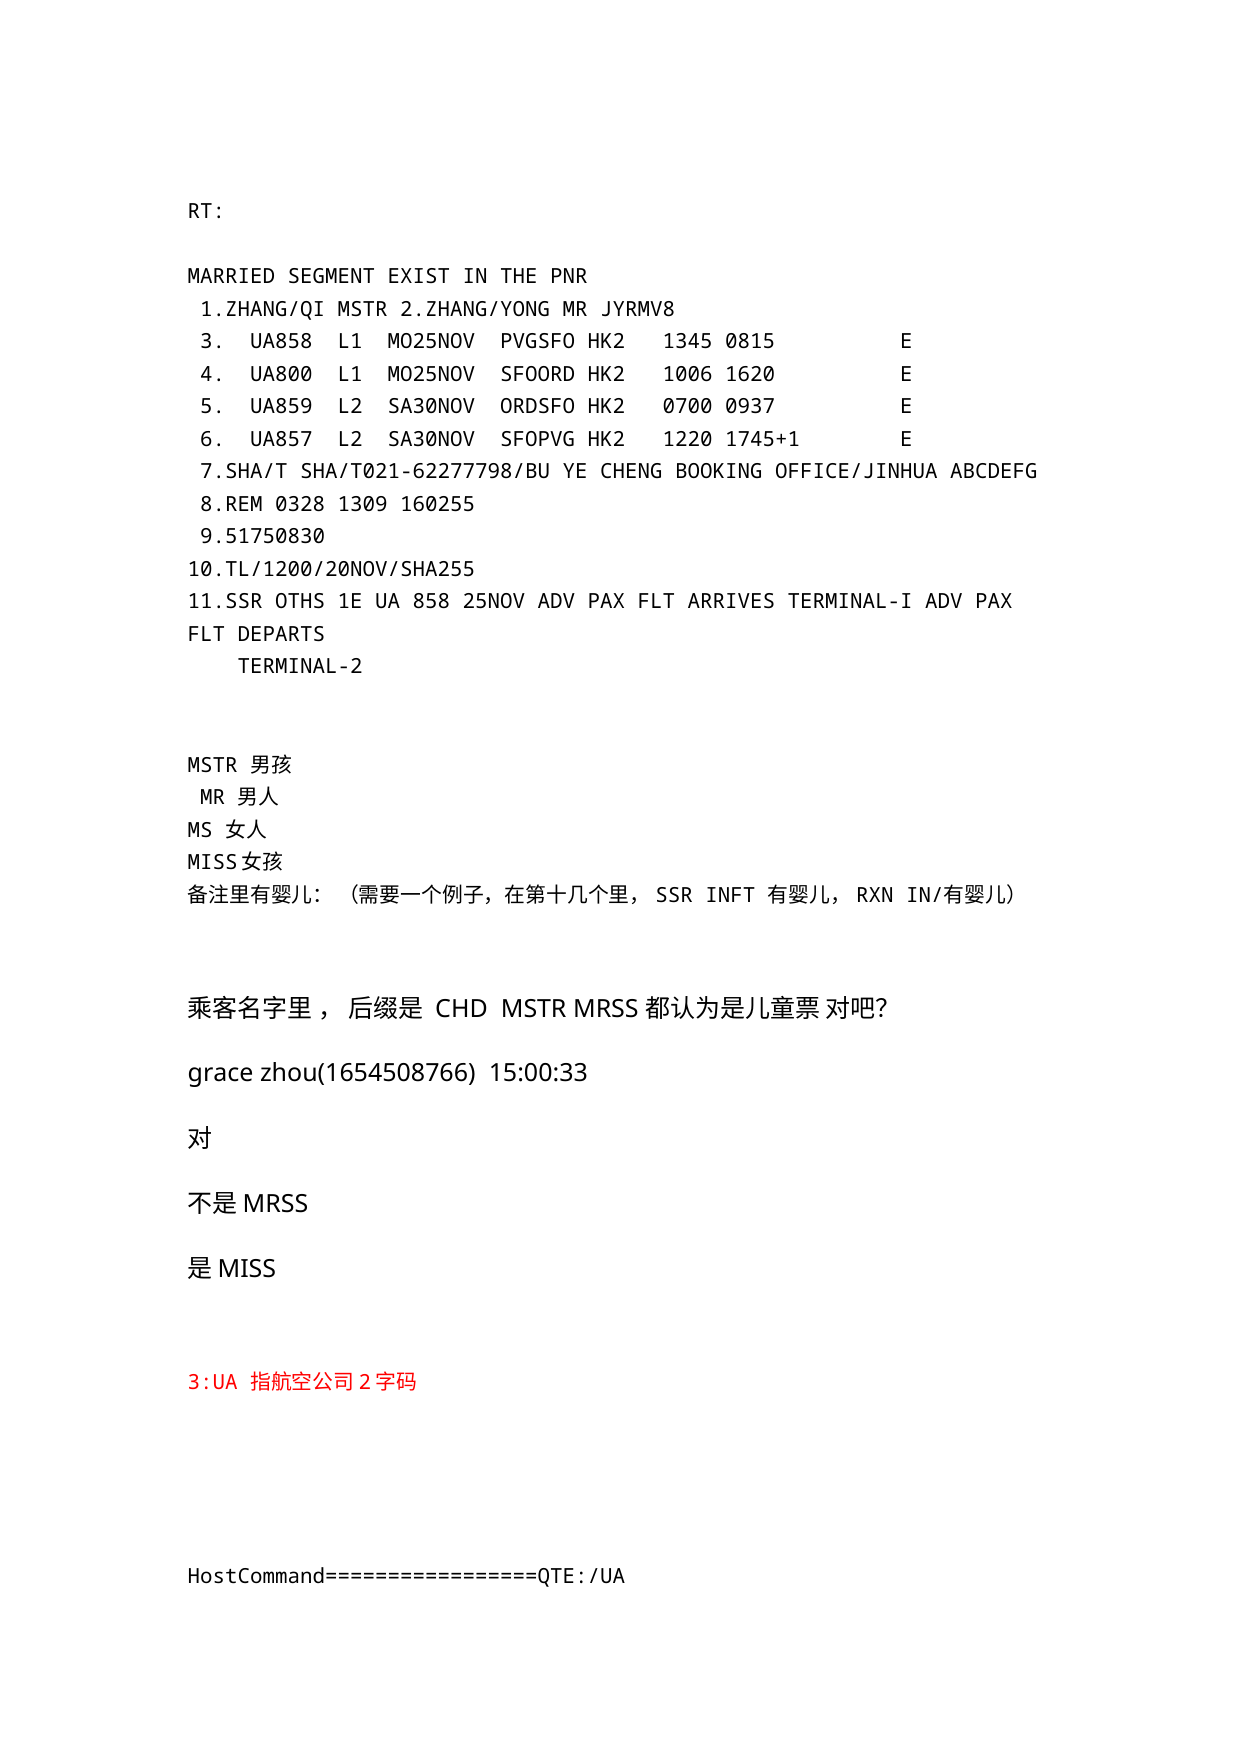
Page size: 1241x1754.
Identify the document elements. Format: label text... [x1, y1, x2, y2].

text 7.SHA/T SHA/T021-62277798/BU YE CHENG BOOKING OFFICE/JINHUA ABCDEFG [187, 454, 1053, 487]
text 乘客名字里 ， 后缀是 CHD MSTR MRSS 都认为是儿童票 对吧？ grace zhou(1654508766) 15:00:33 对 不是MRSS 是MISS [187, 974, 1053, 1299]
text MSTR 男孩 [187, 747, 1053, 779]
text 10.TL/1200/20NOV/SHA255 [187, 552, 1053, 584]
text RT: [187, 194, 1053, 227]
text 4. UA800 L1 MO25NOV SFOORD HK2 1006 1620 E [187, 357, 1053, 389]
text TERMINAL-2 [187, 649, 1053, 682]
text 5. UA859 L2 SA30NOV ORDSFO HK2 0700 0937 E [187, 389, 1053, 422]
text 备注里有婴儿： （需要一个例子，在第十几个里， SSR INFT 有婴儿， RXN IN/有婴儿） [187, 877, 1053, 909]
text 11.SSR OTHS 1E UA 858 25NOV ADV PAX FLT ARRIVES TERMINAL-I ADV PAX FLT DEPARTS [187, 584, 1053, 649]
text MR 男人 [187, 779, 1053, 812]
text MARRIED SEGMENT EXIST IN THE PNR [187, 259, 1053, 292]
text MS 女人 [187, 812, 1053, 844]
text 1.ZHANG/QI MSTR 2.ZHANG/YONG MR JYRMV8 [187, 292, 1053, 324]
text 3. UA858 L1 MO25NOV PVGSFO HK2 1345 0815 E [187, 324, 1053, 357]
text MISS女孩 [187, 844, 1053, 877]
text 6. UA857 L2 SA30NOV SFOPVG HK2 1220 1745+1 E [187, 422, 1053, 454]
text 3:UA 指航空公司2字码 [187, 1364, 1053, 1397]
text 8.REM 0328 1309 160255 [187, 487, 1053, 519]
text HostCommand=================QTE:/UA [187, 1559, 1053, 1592]
text 9.51750830 [187, 519, 1053, 552]
